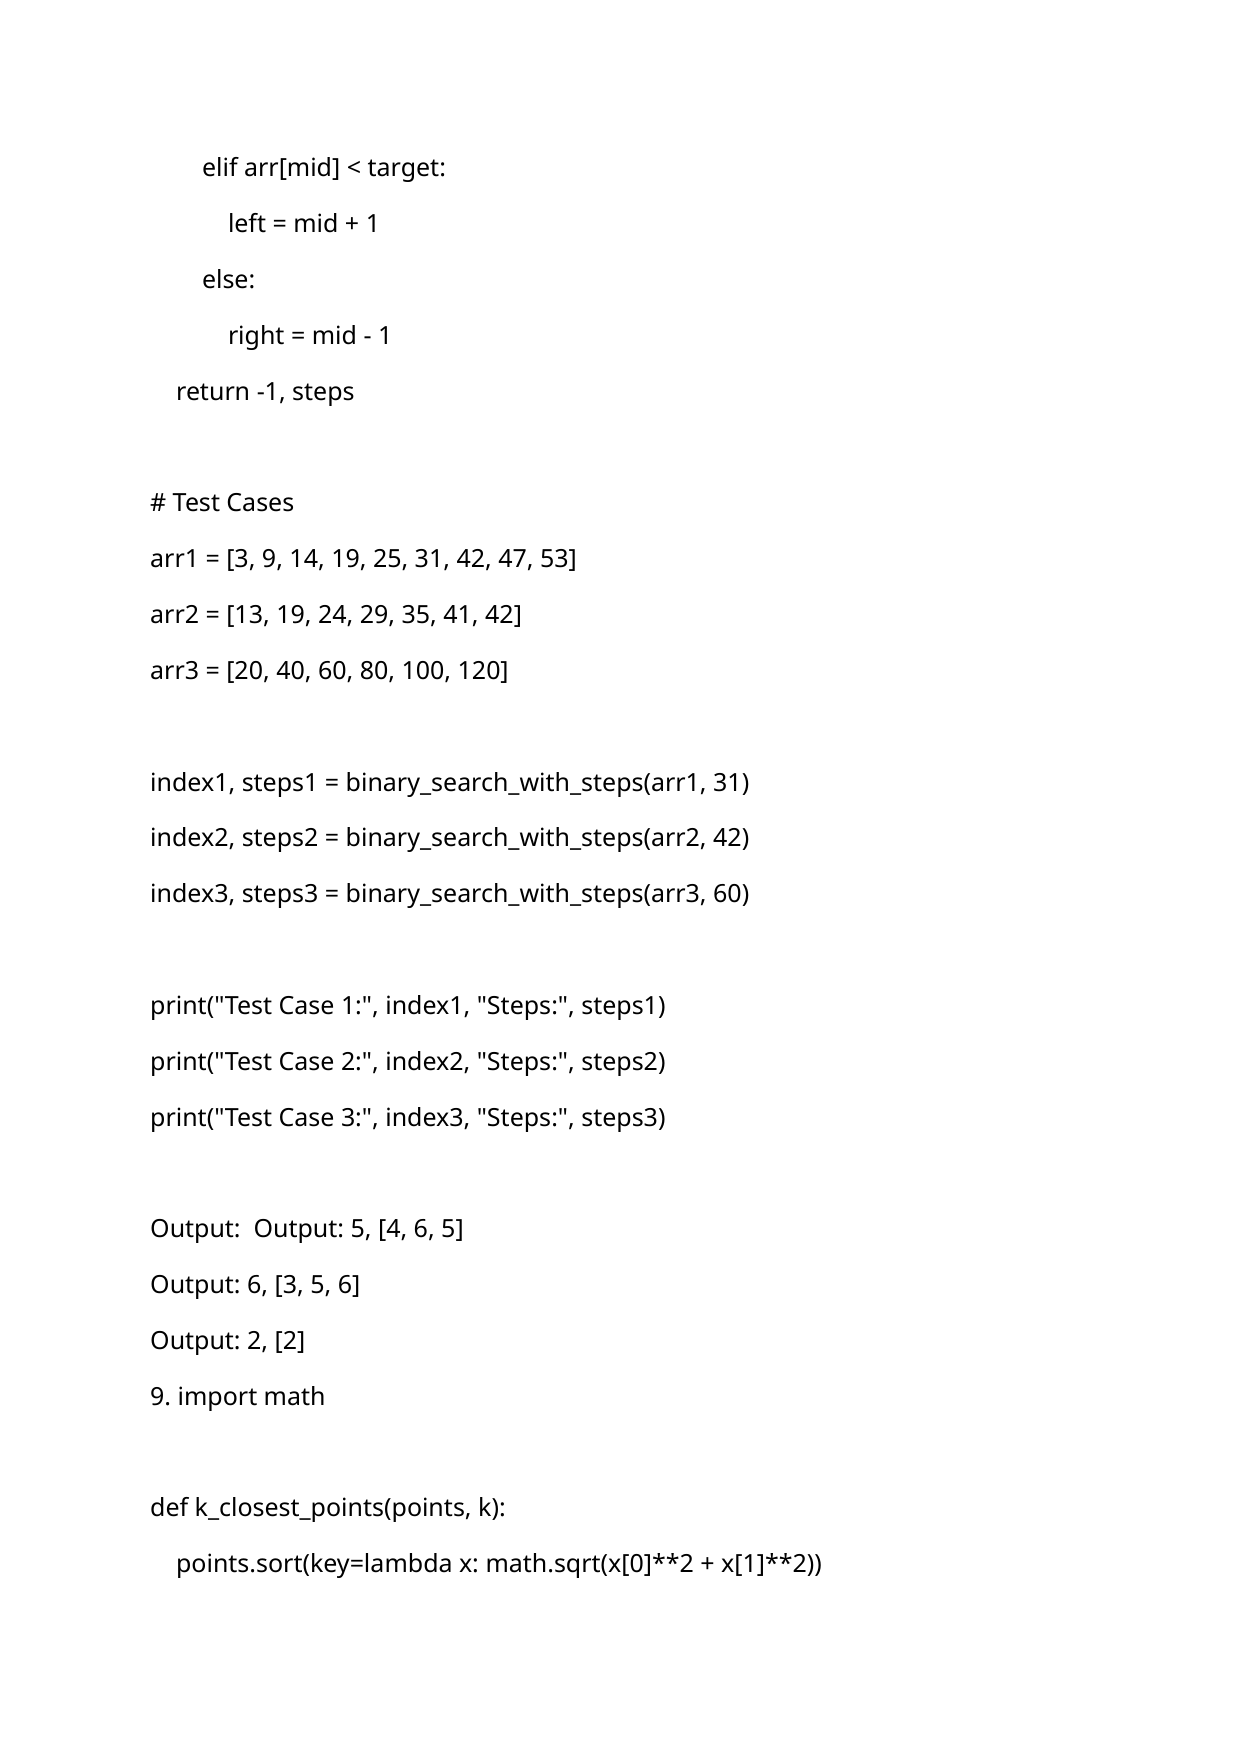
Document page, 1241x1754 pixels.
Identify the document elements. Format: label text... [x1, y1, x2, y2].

text Output: 6, [3, 5, 6] [150, 1267, 1090, 1301]
text print("Test Case 2:", index2, "Steps:", steps2) [150, 1043, 1090, 1077]
text # Test Cases [150, 485, 1090, 519]
text Output: Output: 5, [4, 6, 5] [150, 1211, 1090, 1245]
text 9. import math [150, 1378, 1090, 1412]
text right = mid - 1 [150, 317, 1090, 352]
text arr3 = [20, 40, 60, 80, 100, 120] [150, 652, 1090, 687]
text def k_closest_points(points, k): [150, 1490, 1090, 1524]
text Output: 2, [2] [150, 1322, 1090, 1357]
text else: [150, 262, 1090, 296]
text print("Test Case 3:", index3, "Steps:", steps3) [150, 1099, 1090, 1133]
text index3, steps3 = binary_search_with_steps(arr3, 60) [150, 876, 1090, 910]
text index2, steps2 = binary_search_with_steps(arr2, 42) [150, 820, 1090, 854]
text points.sort(key=lambda x: math.sqrt(x[0]**2 + x[1]**2)) [150, 1546, 1090, 1580]
text index1, steps1 = binary_search_with_steps(arr1, 31) [150, 764, 1090, 798]
text arr2 = [13, 19, 24, 29, 35, 41, 42] [150, 597, 1090, 631]
text return -1, steps [150, 373, 1090, 407]
text print("Test Case 1:", index1, "Steps:", steps1) [150, 987, 1090, 1022]
text left = mid + 1 [150, 206, 1090, 240]
text elif arr[mid] < target: [150, 150, 1090, 184]
text arr1 = [3, 9, 14, 19, 25, 31, 42, 47, 53] [150, 541, 1090, 575]
